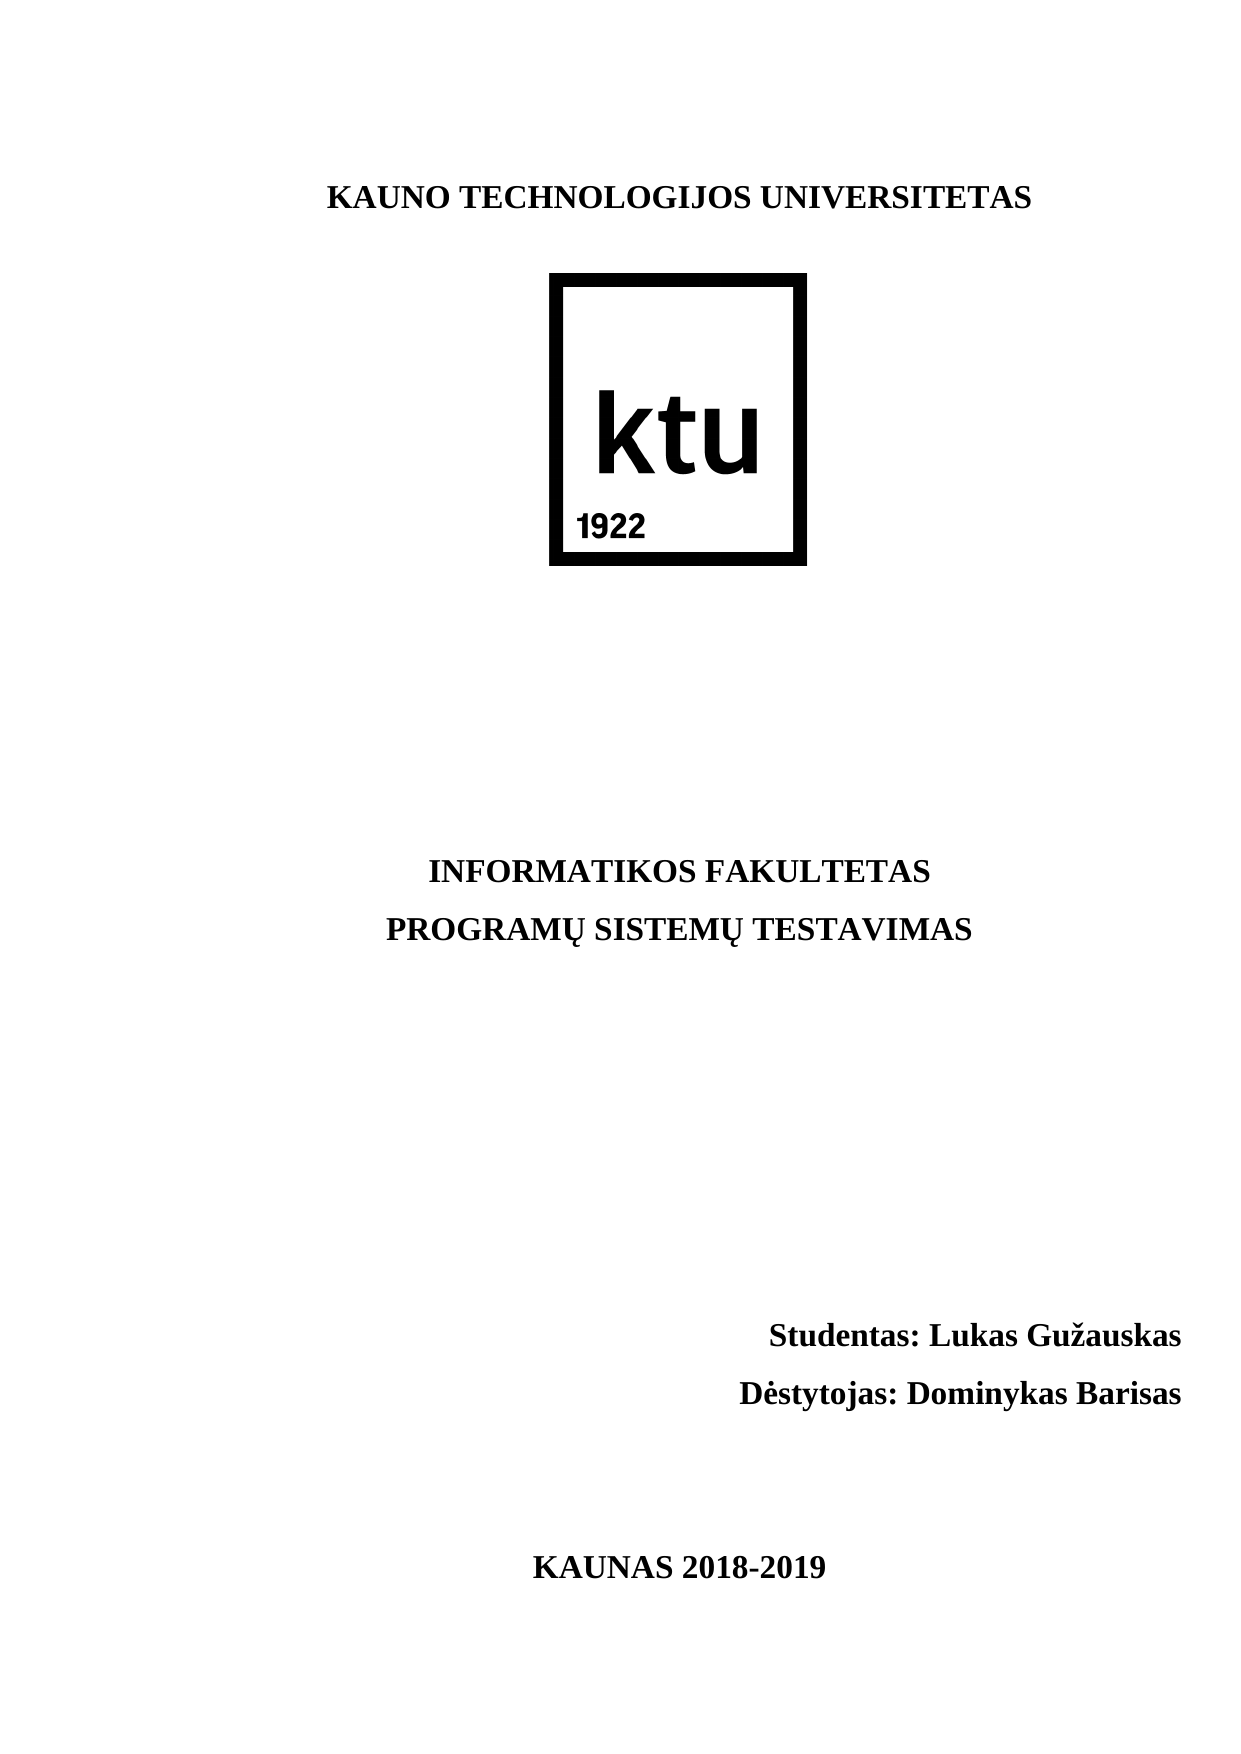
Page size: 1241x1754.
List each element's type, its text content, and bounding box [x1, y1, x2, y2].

text KAUNO TECHNOLOGIJOS UNIVERSITETAS [177, 177, 1182, 216]
text KAUNAS 2018-2019 [177, 1548, 1182, 1586]
text Dėstytojas: Dominykas Barisas [177, 1373, 1182, 1412]
text PROGRAMŲ SISTEMŲ TESTAVIMAS [177, 909, 1182, 948]
text INFORMATIKOS FAKULTETAS [177, 851, 1182, 890]
text Studentas: Lukas Gužauskas [177, 1316, 1182, 1354]
picture [512, 235, 846, 601]
